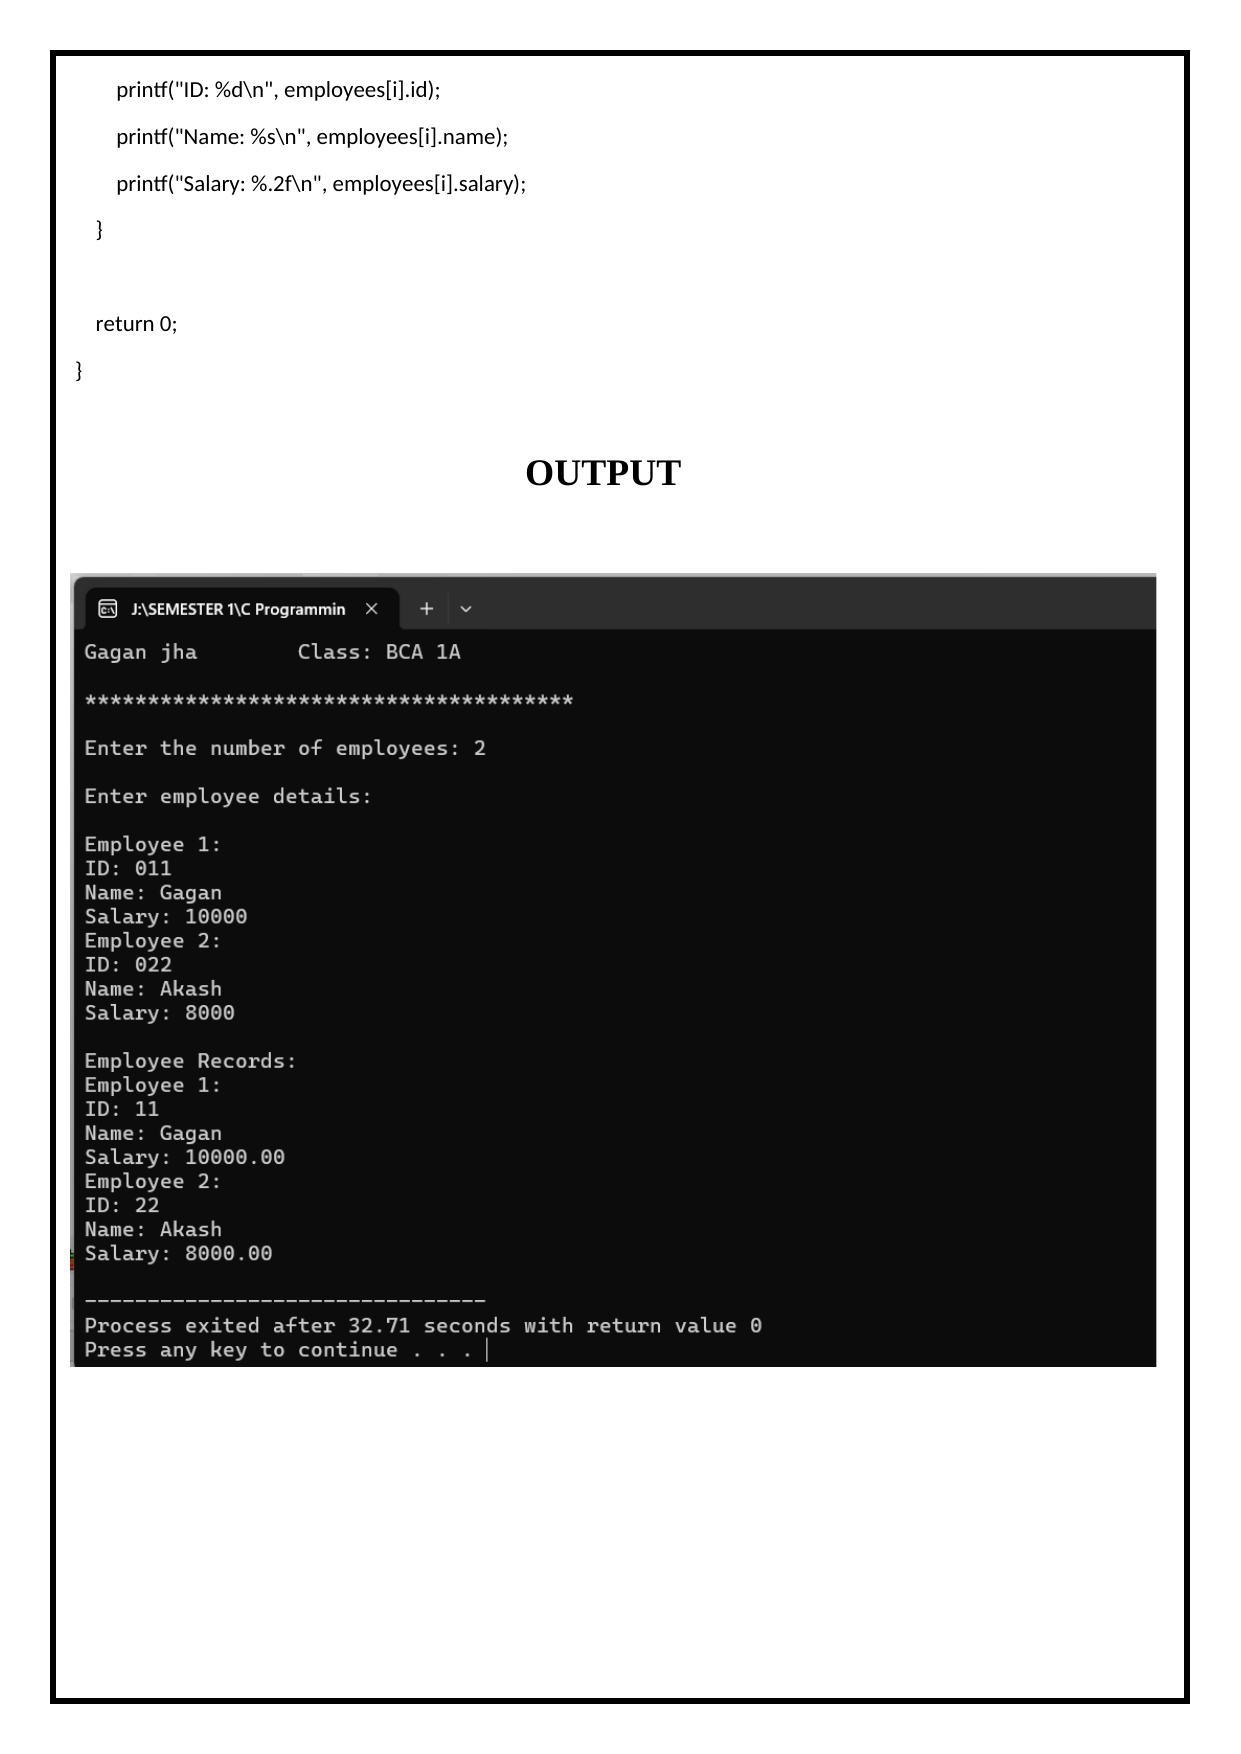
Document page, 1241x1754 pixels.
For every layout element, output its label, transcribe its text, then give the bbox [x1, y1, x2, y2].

text printf("Name: %s\n", employees[i].name); [75, 122, 1165, 150]
text } [75, 356, 1165, 384]
text OUTPUT [75, 450, 1165, 493]
text printf("ID: %d\n", employees[i].id); [75, 75, 1165, 103]
text } [75, 216, 1165, 244]
text return 0; [75, 309, 1165, 337]
text printf("Salary: %.2f\n", employees[i].salary); [75, 169, 1165, 197]
picture [70, 573, 1157, 1367]
